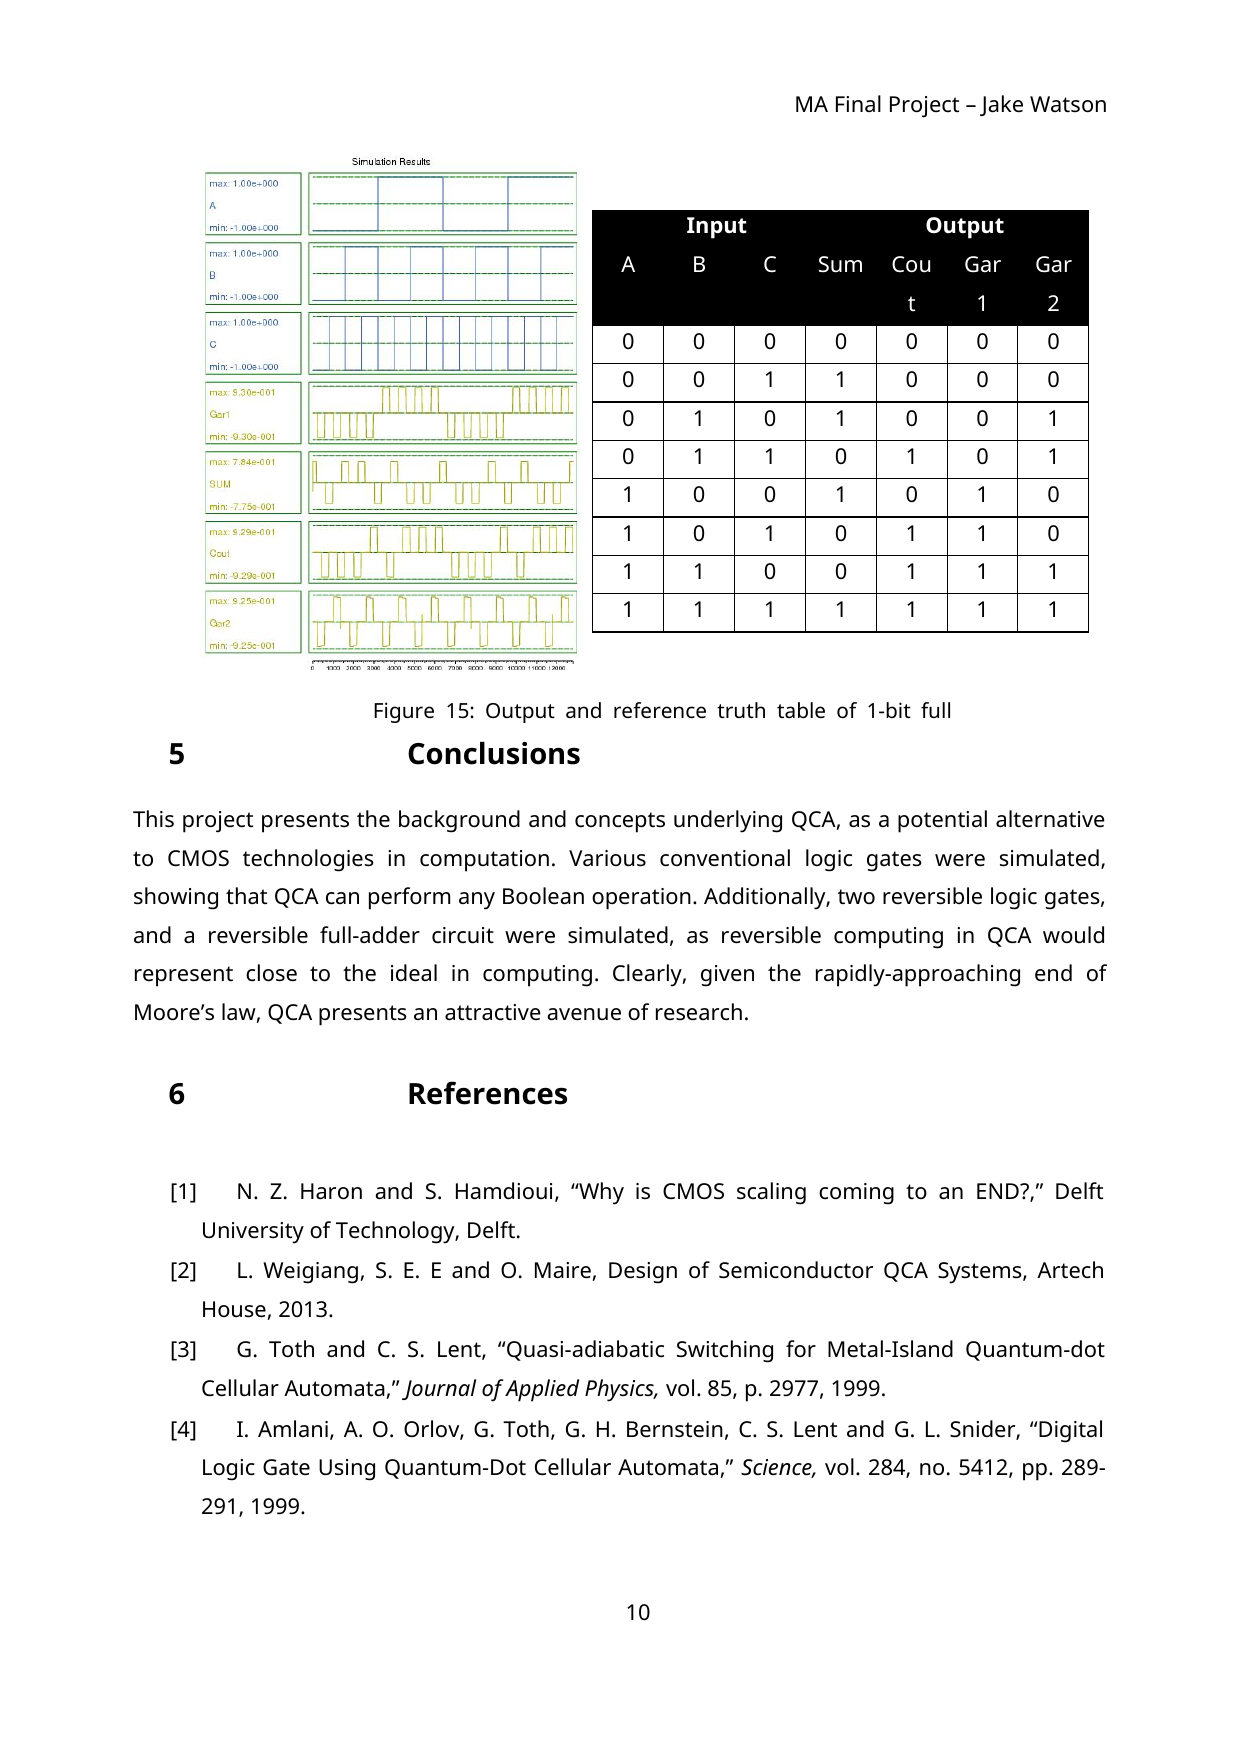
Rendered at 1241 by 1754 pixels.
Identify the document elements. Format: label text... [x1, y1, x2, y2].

table_cell 0 [948, 364, 1017, 401]
table_cell 1 [593, 479, 663, 516]
table_cell 0 [948, 441, 1017, 478]
table_cell 1 [593, 556, 663, 593]
table_cell 0 [806, 441, 876, 478]
table_cell 1 [948, 594, 1017, 631]
table_cell 0 [735, 403, 805, 440]
table_cell 1 [1018, 556, 1088, 593]
table_cell 0 [593, 403, 663, 440]
table_cell 1 [735, 441, 805, 478]
table_cell Cout [877, 249, 947, 325]
table_cell 0 [948, 326, 1017, 363]
table_cell Gar2 [1018, 249, 1088, 325]
table_cell 1 [735, 518, 805, 555]
table_cell 1 [735, 364, 805, 401]
table_cell 1 [664, 403, 734, 440]
table_cell 1 [806, 364, 876, 401]
table_cell 0 [948, 403, 1017, 440]
table_cell 0 [593, 364, 663, 401]
table_cell 1 [948, 518, 1017, 555]
table_cell 0 [593, 326, 663, 363]
table_cell B [664, 249, 734, 325]
table_cell 0 [806, 556, 876, 593]
table_cell 0 [664, 364, 734, 401]
table_cell 0 [1018, 364, 1088, 401]
table_cell 0 [877, 364, 947, 401]
table_cell 0 [877, 326, 947, 363]
table_cell 1 [806, 594, 876, 631]
table_cell 1 [948, 556, 1017, 593]
table_cell 0 [664, 479, 734, 516]
table_cell A [593, 249, 663, 325]
table_cell 0 [877, 403, 947, 440]
table_cell 0 [806, 326, 876, 363]
table_cell 0 [877, 479, 947, 516]
table_cell 1 [877, 556, 947, 593]
table_cell 1 [664, 594, 734, 631]
table_header Output [841, 211, 1088, 248]
table_cell 1 [1018, 594, 1088, 631]
table_cell 0 [1018, 326, 1088, 363]
table_cell Gar1 [948, 249, 1017, 325]
table_cell 1 [735, 594, 805, 631]
table_cell 0 [664, 518, 734, 555]
table_cell 1 [664, 441, 734, 478]
picture [197, 151, 586, 676]
table_cell 1 [877, 594, 947, 631]
text This project presents the background and concepts underlying QCA, as a potential alternative to CMOS technologies in computation. Various conventional logic gates were simulated, showing that QCA can perform any Boolean operation. Additionally, two reversible logic gates, and a reversible full-adder circuit were simulated, as reversible computing in QCA would represent close to the ideal in computing. Clearly, given the rapidly-approaching end of Moore’s law, QCA presents an attractive avenue of research. [133, 804, 1107, 1027]
table_cell C [735, 249, 805, 325]
table_cell 0 [593, 441, 663, 478]
table_cell 0 [735, 326, 805, 363]
table_cell 0 [735, 479, 805, 516]
table_cell 0 [1018, 518, 1088, 555]
table_cell 1 [806, 403, 876, 440]
table_cell 1 [664, 556, 734, 593]
table_cell 0 [1018, 479, 1088, 516]
table_cell 1 [806, 479, 876, 516]
table_cell 0 [735, 556, 805, 593]
table_cell Sum [806, 249, 876, 325]
table_cell 1 [877, 441, 947, 478]
table_cell 1 [877, 518, 947, 555]
table_cell 1 [1018, 441, 1088, 478]
table_cell 1 [593, 518, 663, 555]
table_cell 1 [593, 594, 663, 631]
table_cell 1 [1018, 403, 1088, 440]
table_cell 1 [948, 479, 1017, 516]
table_cell 0 [664, 326, 734, 363]
table_header Input [593, 211, 840, 248]
table_cell 0 [806, 518, 876, 555]
